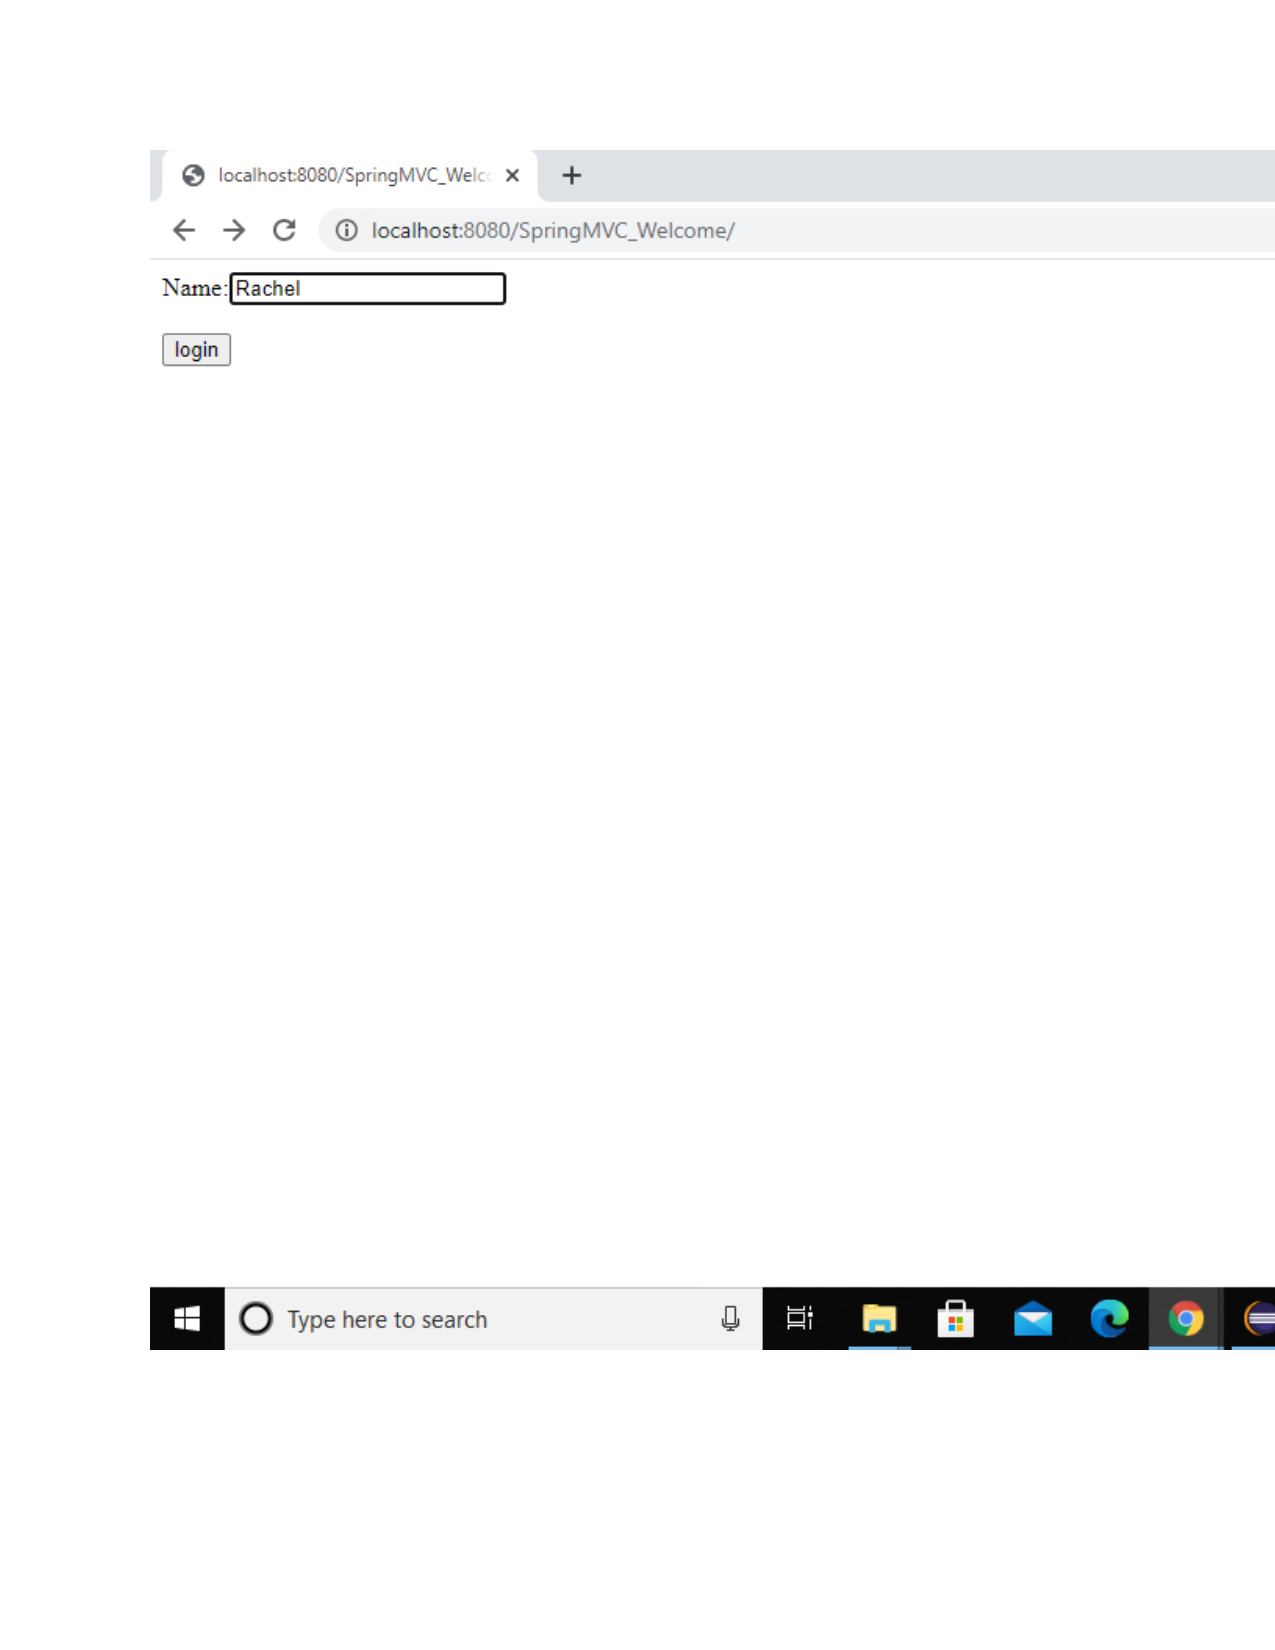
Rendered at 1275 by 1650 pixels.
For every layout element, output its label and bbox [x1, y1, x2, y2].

picture [150, 150, 1275, 1350]
